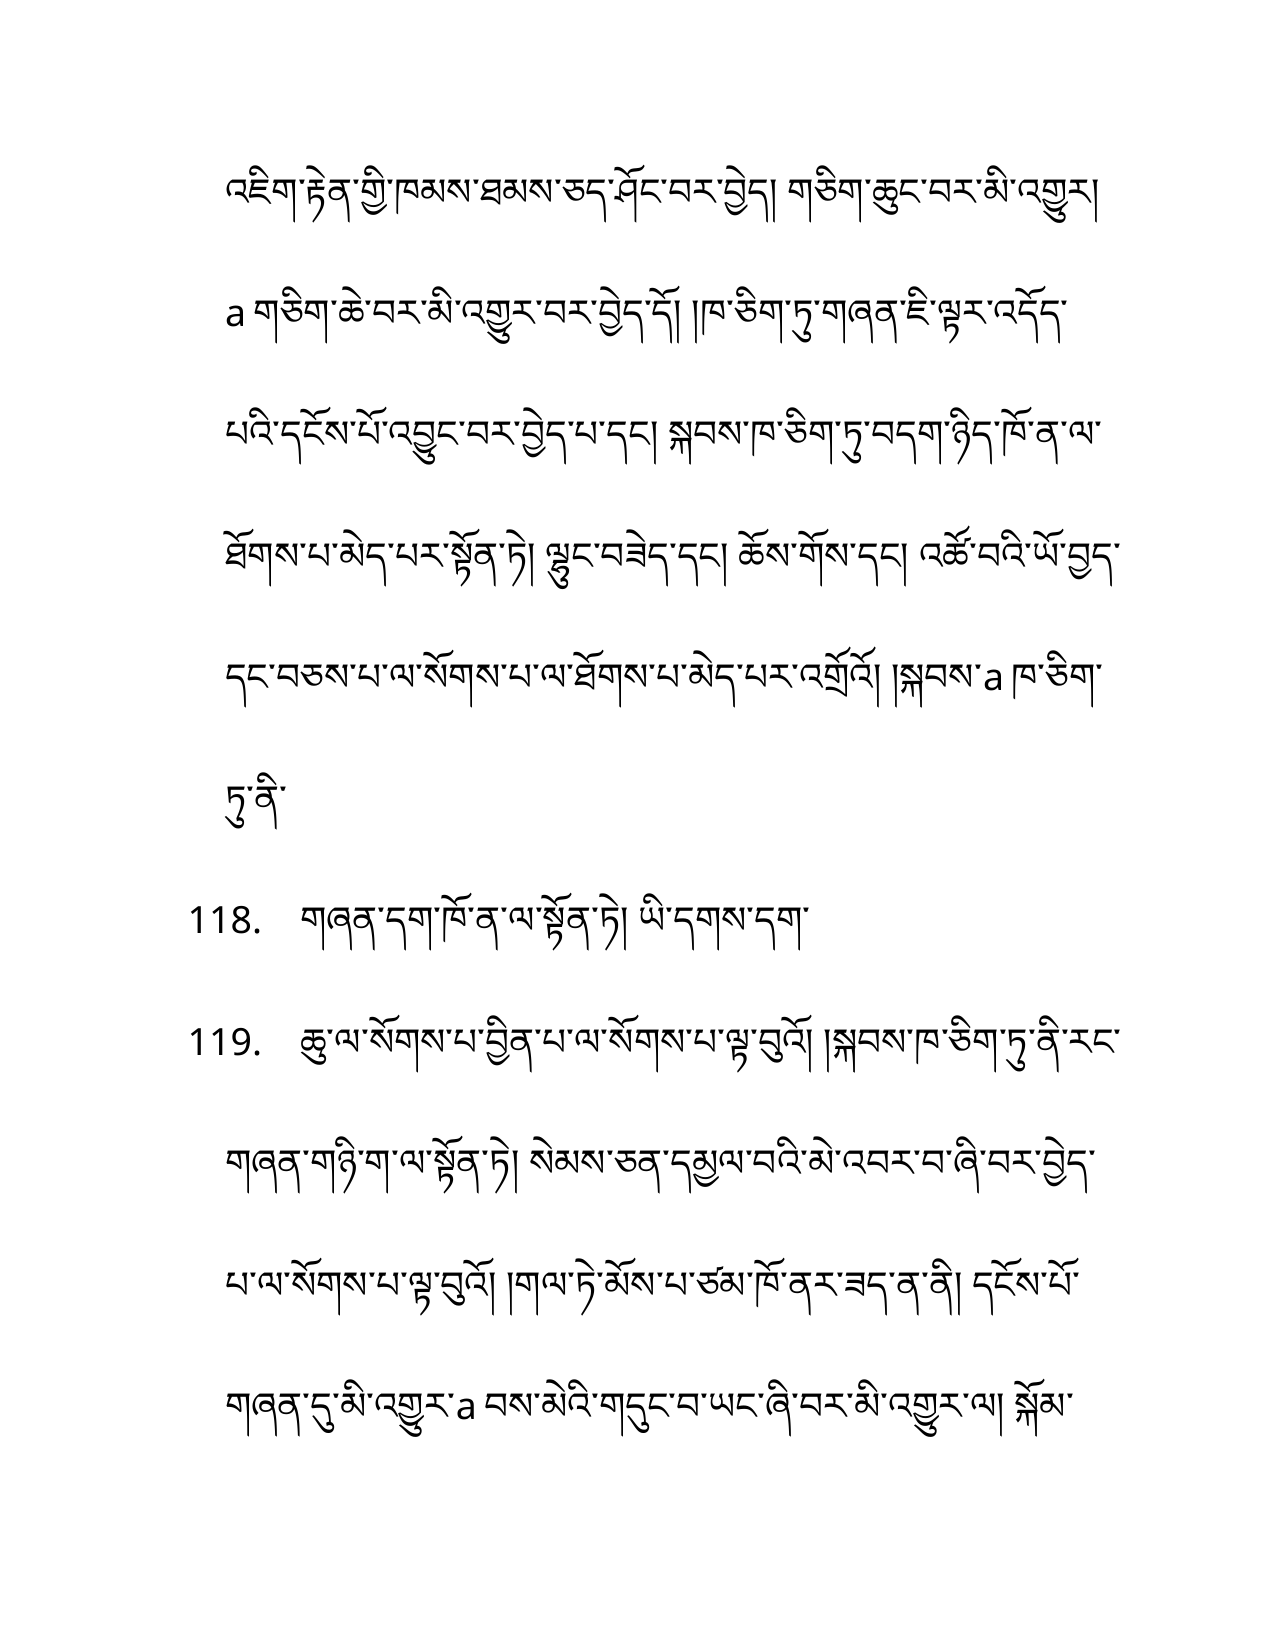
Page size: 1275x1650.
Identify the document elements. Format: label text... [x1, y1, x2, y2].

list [187, 1000, 1125, 1470]
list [187, 150, 1125, 863]
list གཞན་དག་ཁོ་ན་ལ་སྟོན་ཏེ། ཡི་དགས་དག་ [187, 879, 1125, 984]
